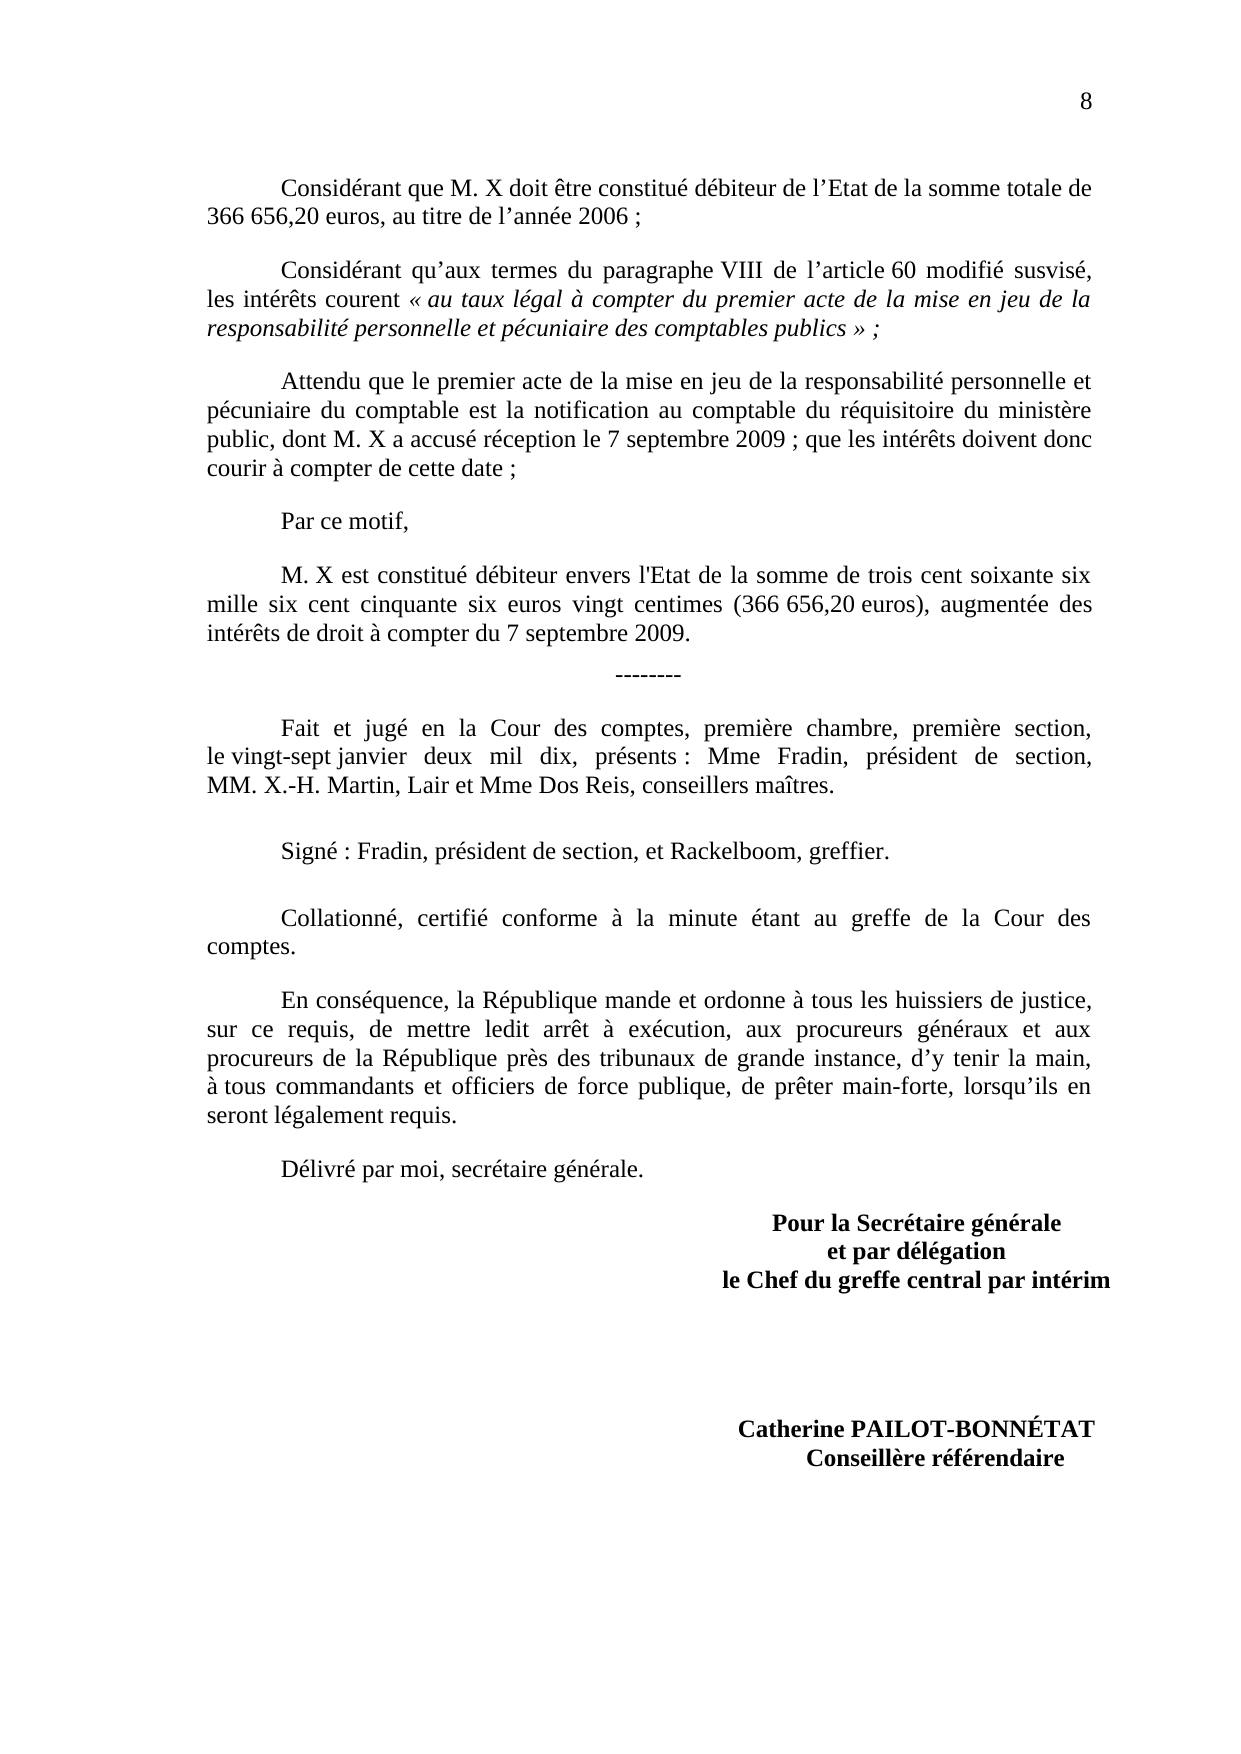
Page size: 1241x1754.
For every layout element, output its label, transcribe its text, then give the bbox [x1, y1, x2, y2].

text Collationné, certifié conforme à la minute étant au greffe de la Cour des comptes. [207, 903, 1093, 960]
text Par ce motif, [207, 506, 1093, 535]
text Considérant que M. X doit être constitué débiteur de l’Etat de la somme totale de 366 656,20 euros, au titre de l’année 2006 ; [207, 173, 1093, 230]
text Conseillère référendaire [710, 1443, 1160, 1472]
text Signé : Fradin, président de section, et Rackelboom, greffier. [207, 836, 1093, 865]
text -------- [204, 659, 1093, 688]
text M. X est constitué débiteur envers l'Etat de la somme de trois cent soixante six mille six cent cinquante six euros vingt centimes (366 656,20 euros), augmentée des intérêts de droit à compter du 7 septembre 2009. [207, 560, 1093, 646]
text et par délégation [673, 1236, 1160, 1265]
text En conséquence, la République mande et ordonne à tous les huissiers de justice, sur ce requis, de mettre ledit arrêt à exécution, aux procureurs généraux et aux procureurs de la République près des tribunaux de grande instance, d’y tenir la main, à tous commandants et officiers de force publique, de prêter main-forte, lorsqu’ils en seront légalement requis. [207, 985, 1093, 1129]
text le Chef du greffe central par intérim [673, 1265, 1160, 1294]
text Pour la Secrétaire générale [673, 1208, 1160, 1236]
text Délivré par moi, secrétaire générale. [207, 1154, 1093, 1183]
text Considérant qu’aux termes du paragraphe VIII de l’article 60 modifié susvisé, les intérêts courent « au taux légal à compter du premier acte de la mise en jeu de la responsabilité personnelle et pécuniaire des comptables publics » ; [207, 255, 1093, 341]
text Attendu que le premier acte de la mise en jeu de la responsabilité personnelle et pécuniaire du comptable est la notification au comptable du réquisitoire du ministère public, dont M. X a accusé réception le 7 septembre 2009 ; que les intérêts doivent donc courir à compter de cette date ; [207, 366, 1093, 481]
text Fait et jugé en la Cour des comptes, première chambre, première section, le vingt-sept janvier deux mil dix, présents : Mme Fradin, président de section, MM. X.-H. Martin, Lair et Mme Dos Reis, conseillers maîtres. [207, 713, 1093, 799]
text Catherine PAILOT-BONNÉTAT [673, 1414, 1160, 1443]
